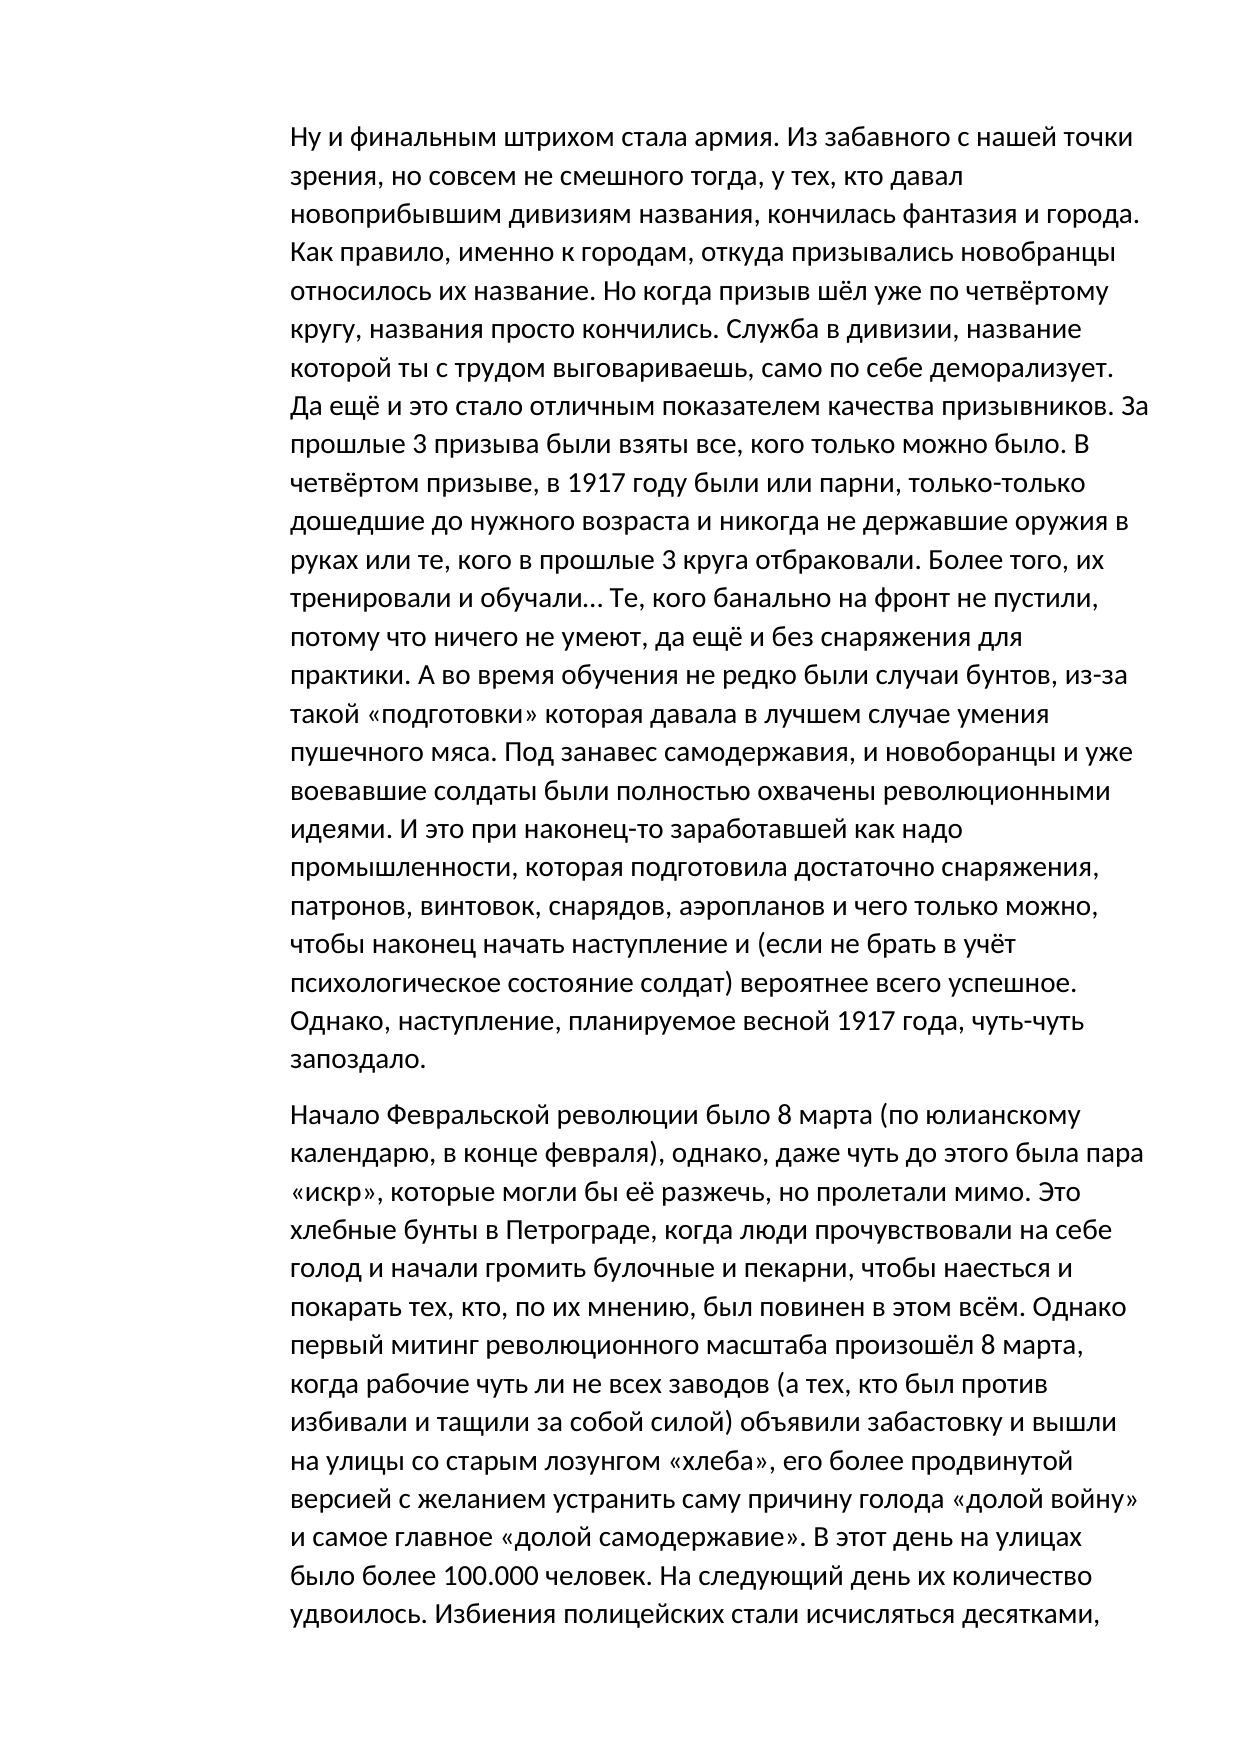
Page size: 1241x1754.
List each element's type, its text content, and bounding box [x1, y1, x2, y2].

text Ну и финальным штрихом стала армия. Из забавного с нашей точки зрения, но совсем не смешного тогда, у тех, кто давал новоприбывшим дивизиям названия, кончилась фантазия и города. Как правило, именно к городам, откуда призывались новобранцы относилось их название. Но когда призыв шёл уже по четвёртому кругу, названия просто кончились. Служба в дивизии, название которой ты с трудом выговариваешь, само по себе деморализует. Да ещё и это стало отличным показателем качества призывников. За прошлые 3 призыва были взяты все, кого только можно было. В четвёртом призыве, в 1917 году были или парни, только-только дошедшие до нужного возраста и никогда не державшие оружия в руках или те, кого в прошлые 3 круга отбраковали. Более того, их тренировали и обучали… Те, кого банально на фронт не пустили, потому что ничего не умеют, да ещё и без снаряжения для практики. А во время обучения не редко были случаи бунтов, из-за такой «подготовки» которая давала в лучшем случае умения пушечного мяса. Под занавес самодержавия, и новоборанцы и уже воевавшие солдаты были полностью охвачены революционными идеями. И это при наконец-то заработавшей как надо промышленности, которая подготовила достаточно снаряжения, патронов, винтовок, снарядов, аэропланов и чего только можно, чтобы наконец начать наступление и (если не брать в учёт психологическое состояние солдат) вероятнее всего успешное. Однако, наступление, планируемое весной 1917 года, чуть-чуть запоздало. [290, 118, 1152, 1076]
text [290, 1096, 1152, 1631]
